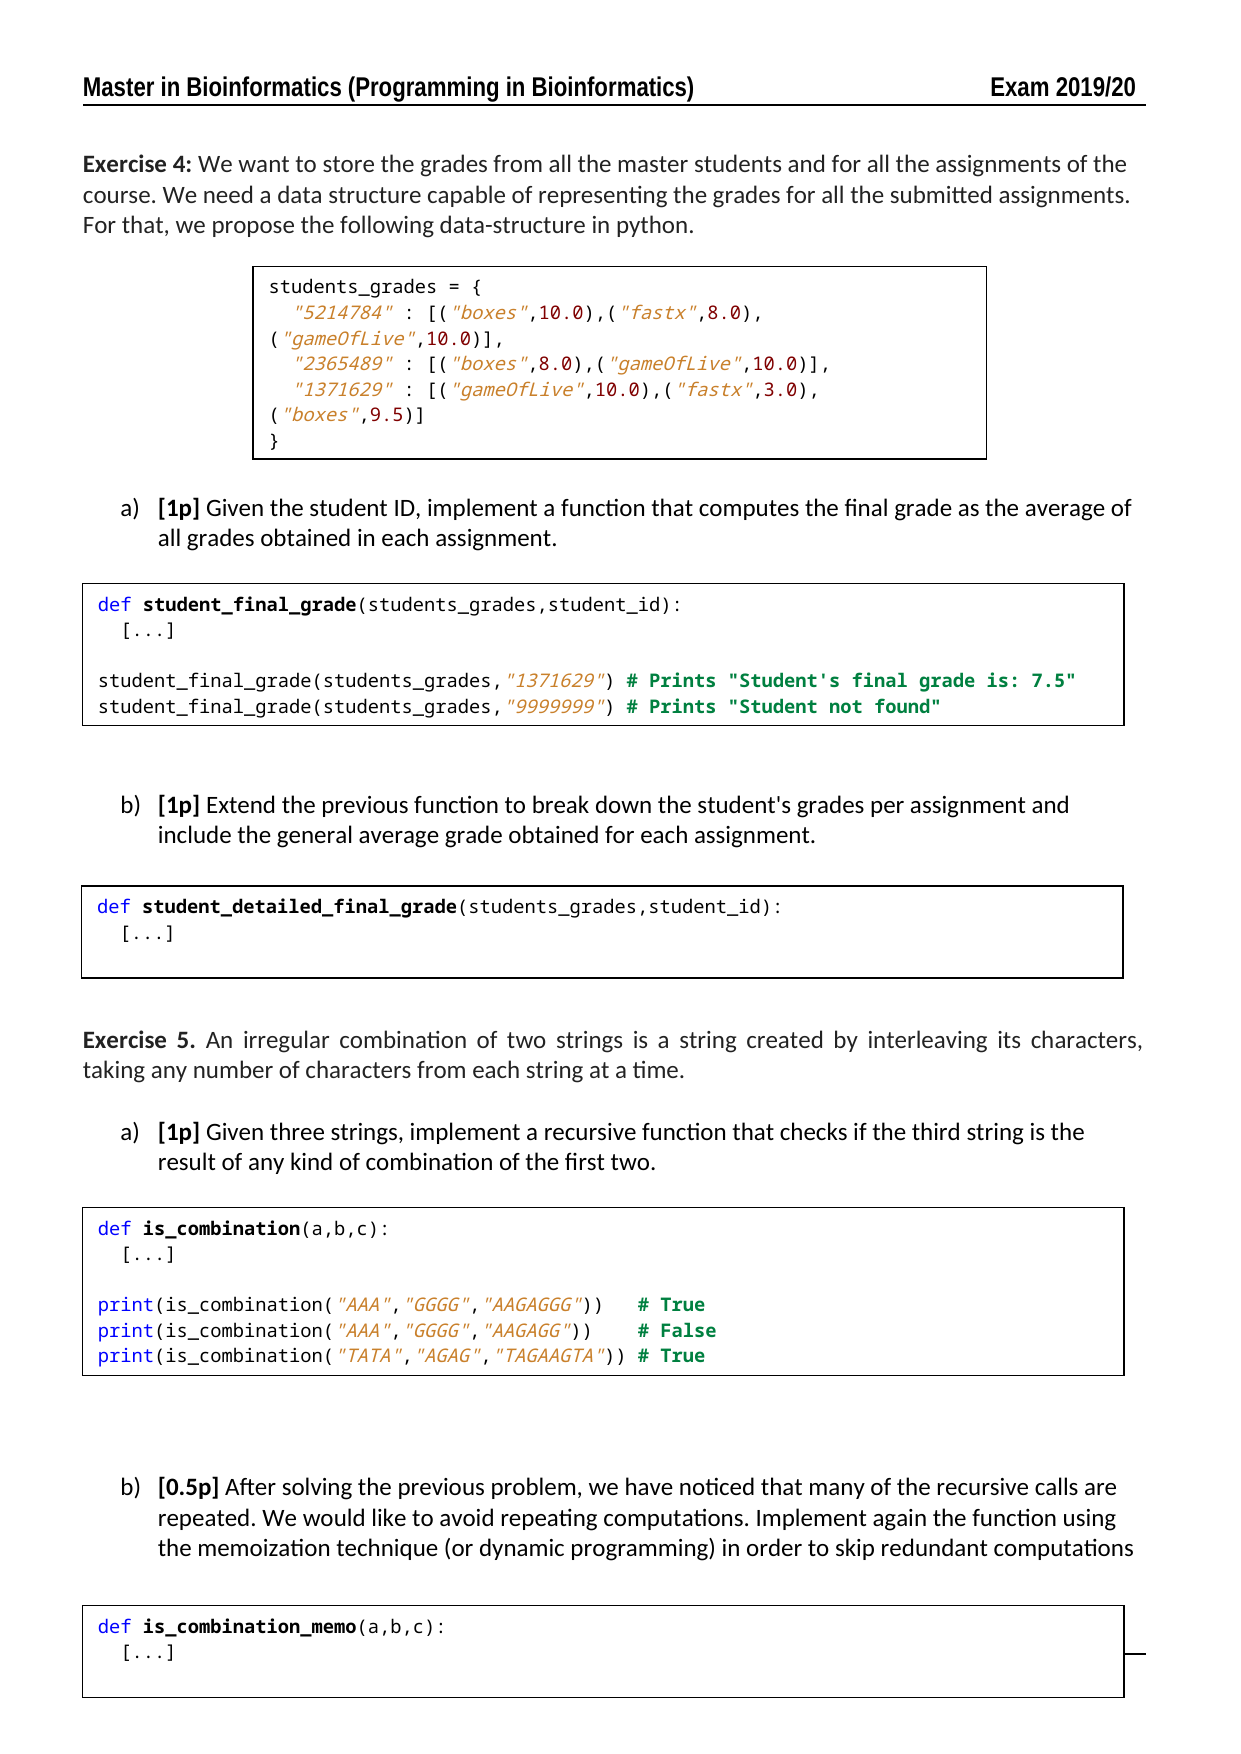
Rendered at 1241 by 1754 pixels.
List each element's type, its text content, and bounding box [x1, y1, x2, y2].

list [1p] Given the student ID, implement a function that computes the final grade as the average of all grades obtained in each assignment. [120, 492, 1146, 553]
text Exercise 5. An irregular combination of two strings is a string created by interleaving its characters, taking any number of characters from each string at a time. [83, 1024, 1146, 1085]
list [1p] Extend the previous function to break down the student's grades per assignment and include the general average grade obtained for each assignment. [120, 789, 1146, 850]
text Exercise 4: We want to store the grades from all the master students and for all the assignments of the course. We need a data structure capable of representing the grades for all the submitted assignments. For that, we propose the following data-structure in python. [83, 148, 1146, 240]
list [1p] Given three strings, implement a recursive function that checks if the third string is the result of any kind of combination of the first two. [120, 1116, 1146, 1177]
list [0.5p] After solving the previous problem, we have noticed that many of the recursive calls are repeated. We would like to avoid repeating computations. Implement again the function using the memoization technique (or dynamic programming) in order to skip redundant computations [120, 1472, 1146, 1563]
